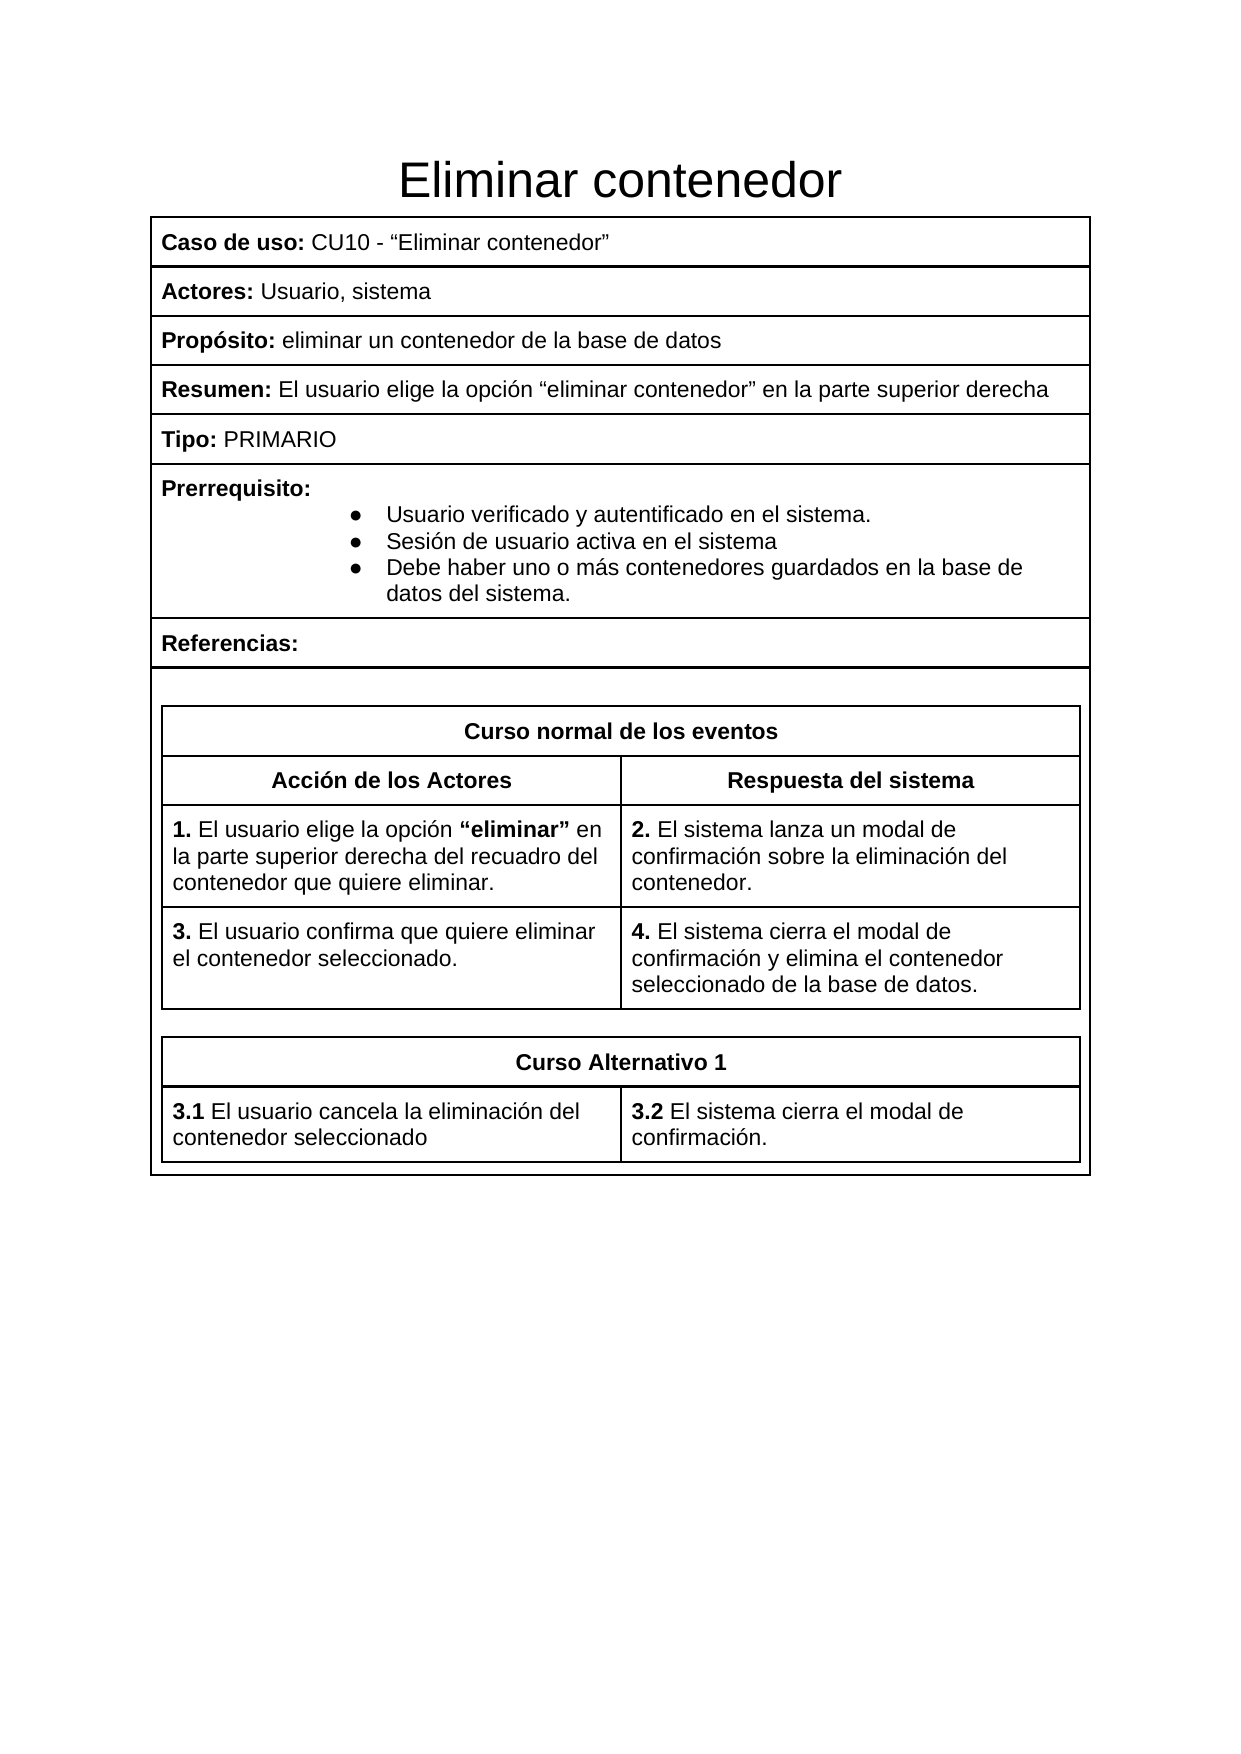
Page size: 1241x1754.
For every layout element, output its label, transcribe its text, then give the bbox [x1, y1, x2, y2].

table_cell Referencias: [152, 619, 1089, 666]
table_cell Prerrequisito: Usuario verificado y autentificado en el sistema. Sesión de usuario activa en el sistema Debe haber uno o más contenedores guardados en la base de datos del sistema. [152, 465, 1089, 617]
table_cell Actores: Usuario, sistema [152, 268, 1089, 314]
table_cell Propósito: eliminar un contenedor de la base de datos [152, 317, 1089, 364]
table_header Caso de uso: CU10 - “Eliminar contenedor” [152, 218, 1089, 265]
table_cell Tipo: PRIMARIO [152, 415, 1089, 462]
table_cell Resumen: El usuario elige la opción “eliminar contenedor” en la parte superior derecha [152, 366, 1089, 413]
table_cell [152, 669, 1089, 1174]
text Eliminar contenedor [150, 150, 1090, 207]
